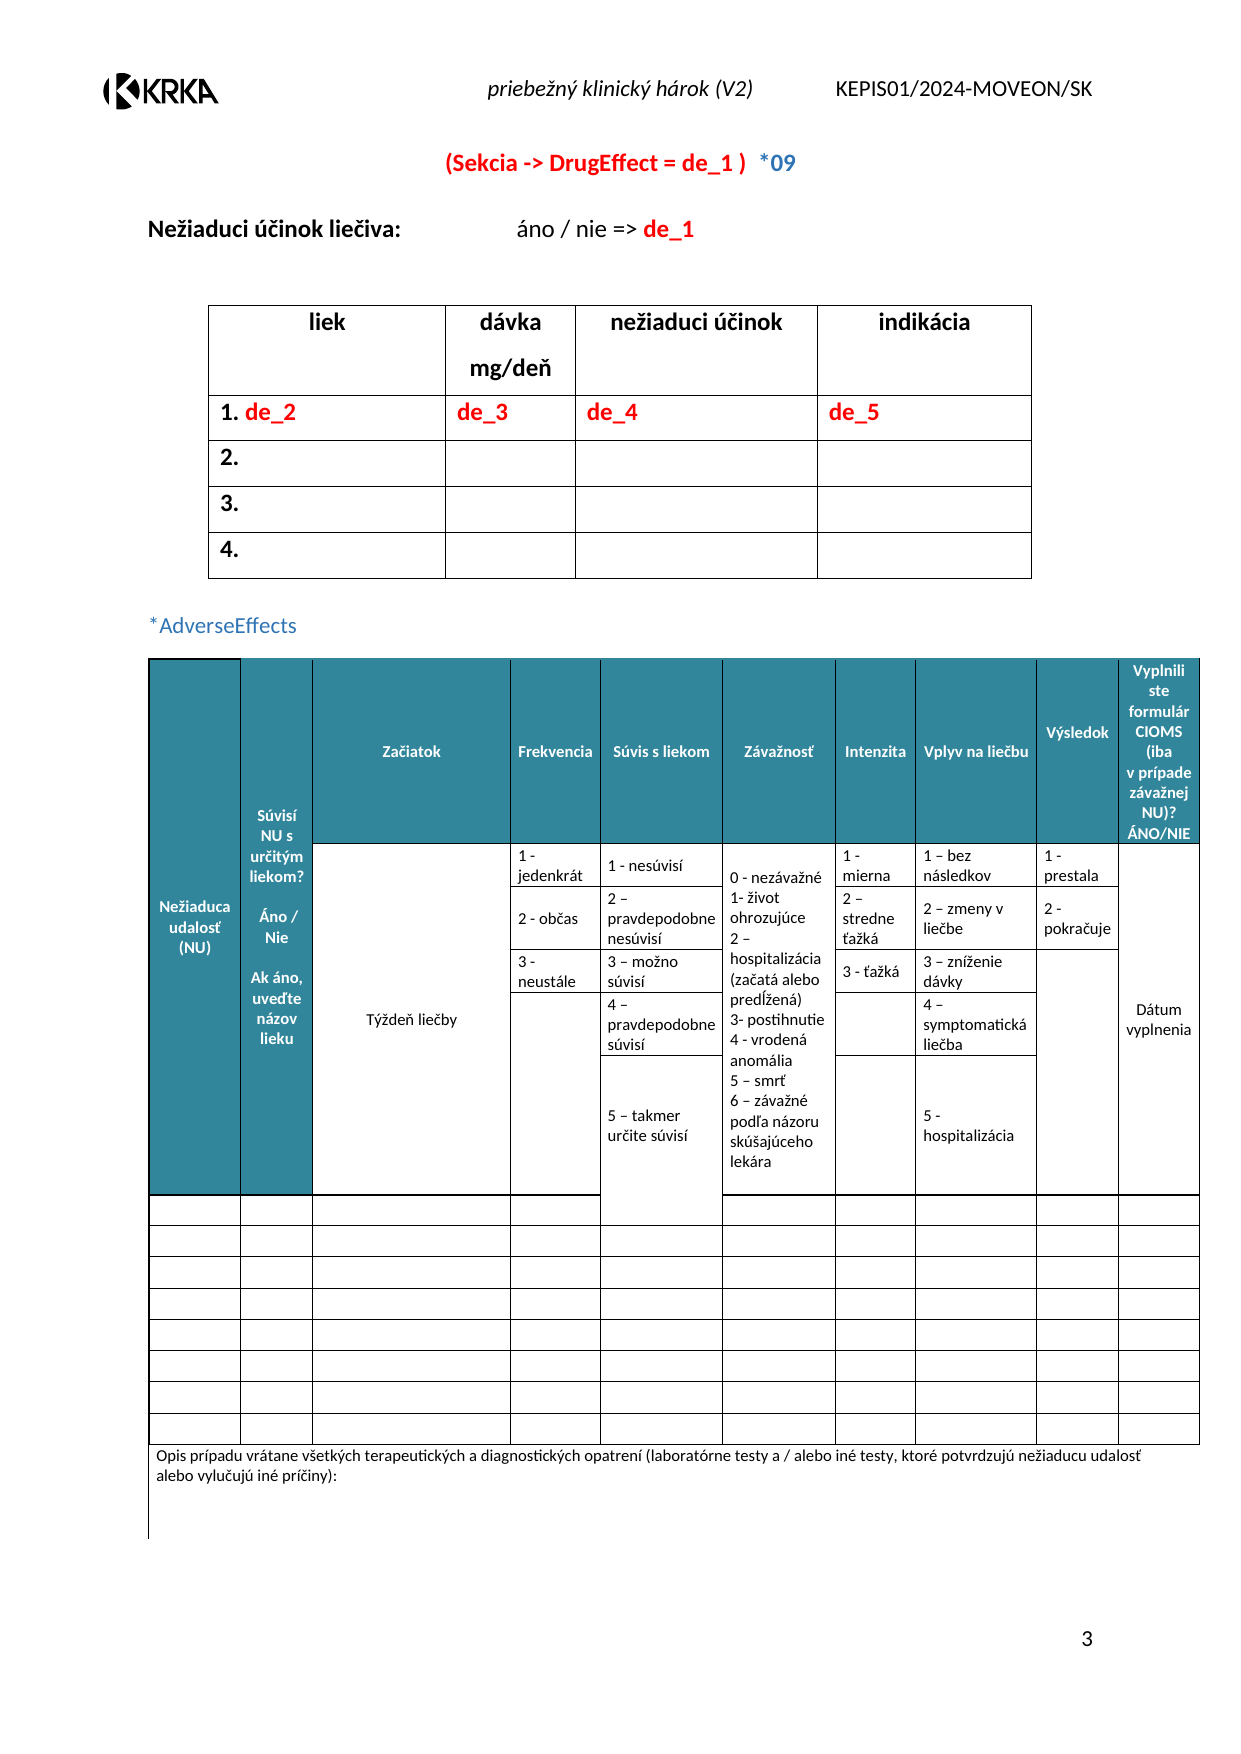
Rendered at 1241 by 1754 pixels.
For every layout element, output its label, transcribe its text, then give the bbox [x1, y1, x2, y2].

table_cell [1119, 1257, 1199, 1287]
text *AdverseEffects [148, 611, 1093, 639]
table_cell 1 – bez následkov [916, 844, 1036, 886]
table_cell [511, 1257, 600, 1287]
table_cell [150, 1226, 240, 1256]
table_header nežiaduci účinok [576, 306, 817, 395]
table_cell [723, 1257, 835, 1287]
table_cell 4 – pravdepodobne súvisí [601, 993, 722, 1055]
table_cell [511, 1226, 600, 1256]
table_header liek [209, 306, 445, 395]
table_cell 3 – možno súvisí [601, 950, 722, 992]
table_cell 2 – pravdepodobne nesúvisí [601, 887, 722, 949]
table_cell 2 - pokračuje [1037, 887, 1118, 949]
table_cell [150, 1196, 240, 1225]
table_cell [916, 1196, 1036, 1225]
table_cell Opis prípadu vrátane všetkých terapeutických a diagnostických opatrení (laboratórne testy a / alebo iné testy, ktoré potvrdzujú nežiaducu udalosť alebo vylučujú iné príčiny): [149, 1445, 1154, 1539]
table_cell [1119, 1289, 1199, 1319]
table_cell 2. [209, 441, 445, 486]
table_cell de_4 [576, 396, 817, 440]
table_cell [916, 1382, 1036, 1412]
table_cell [1119, 1414, 1199, 1444]
table_cell [601, 1382, 722, 1412]
table_cell 0 - nezávažné 1- život ohrozujúce 2 – hospitalizácia (začatá alebo predĺžená) 3- postihnutie 4 - vrodená anomália 5 – smrť 6 – závažné podľa názoru skúšajúceho lekára [723, 844, 835, 1194]
table_cell [836, 1320, 915, 1350]
table_cell [1037, 1226, 1118, 1256]
table_cell 5 – takmer určite súvisí [601, 1056, 722, 1194]
table_cell [723, 1226, 835, 1256]
table_cell [150, 1382, 240, 1412]
table_cell [511, 1382, 600, 1412]
table_cell [313, 1257, 510, 1287]
table_cell [818, 441, 1031, 486]
table_cell [723, 1351, 835, 1381]
table_cell [1037, 1414, 1118, 1444]
table_cell [601, 1414, 722, 1444]
table_header Výsledok [1037, 658, 1118, 843]
table_cell [313, 1382, 510, 1412]
table_header Frekvencia [511, 658, 600, 843]
table_cell [916, 1320, 1036, 1350]
table_cell [916, 1257, 1036, 1287]
table_cell [511, 1351, 600, 1381]
table_cell 1 - nesúvisí [601, 844, 722, 886]
table_cell [511, 1196, 600, 1225]
table_cell [241, 1226, 312, 1256]
table_cell [836, 1382, 915, 1412]
table_cell de_5 [818, 396, 1031, 440]
table_header Nežiaduca udalosť (NU) [150, 660, 240, 1194]
table_cell [313, 1196, 510, 1225]
table_cell [916, 1289, 1036, 1319]
table_cell [723, 1414, 835, 1444]
table_cell [1119, 1320, 1199, 1350]
table_cell [576, 533, 817, 577]
table_cell [723, 1289, 835, 1319]
table_cell [1037, 1320, 1118, 1350]
table_cell [1119, 1196, 1199, 1225]
table_cell [576, 487, 817, 532]
table_cell 1 - jedenkrát [511, 844, 600, 886]
table_cell [836, 1289, 915, 1319]
table_cell [511, 1055, 600, 1194]
table_cell [601, 1257, 722, 1287]
table_header Vyplnili ste formulár CIOMS (iba v prípade závažnej NU)? ÁNO/NIE [1118, 658, 1199, 843]
table_cell [601, 1226, 722, 1256]
table_cell [241, 1382, 312, 1412]
table_cell [916, 1226, 1036, 1256]
table_cell Týždeň liečby [313, 844, 510, 1194]
table_cell [446, 487, 575, 532]
table_header Závažnosť [723, 658, 835, 843]
table_cell [241, 1320, 312, 1350]
table_cell [836, 1056, 915, 1194]
table_cell [241, 1414, 312, 1444]
table_cell 2 – stredne ťažká [836, 887, 915, 949]
table_header indikácia [818, 306, 1031, 395]
table_cell 2 - občas [511, 887, 600, 949]
table_cell [836, 1414, 915, 1444]
table_cell [1037, 1196, 1118, 1225]
table_cell 5 - hospitalizácia [916, 1056, 1036, 1194]
table_header Začiatok [313, 658, 511, 843]
table_header dávka mg/deň [446, 306, 575, 395]
table_cell [576, 441, 817, 486]
table_cell [150, 1351, 240, 1381]
table_cell [1119, 1382, 1199, 1412]
table_cell [313, 1320, 510, 1350]
table_cell 3. [209, 487, 445, 532]
table_cell 3 - ťažká [836, 950, 915, 992]
table_cell [723, 1382, 835, 1412]
table_header Súvisí NU s určitým liekom? Áno / Nie Ak áno, uveďte názov lieku [241, 658, 313, 1194]
table_cell [511, 993, 600, 1055]
table_cell [150, 1414, 240, 1444]
table_cell 1 - mierna [836, 844, 915, 886]
table_cell [836, 1351, 915, 1381]
table_cell 4 – symptomatická liečba [916, 993, 1036, 1055]
table_cell [916, 1414, 1036, 1444]
table_cell [511, 1320, 600, 1350]
table_cell [150, 1257, 240, 1287]
table_cell [241, 1289, 312, 1319]
table_cell 1 - prestala [1037, 844, 1118, 886]
table_header Súvis s liekom [600, 658, 723, 843]
table_cell Dátum vyplnenia [1119, 844, 1199, 1194]
table_cell [723, 1196, 835, 1225]
table_cell de_3 [446, 396, 575, 440]
table_cell [241, 1196, 312, 1225]
table_cell [1037, 1257, 1118, 1287]
table_cell [150, 1320, 240, 1350]
table_cell [1037, 1055, 1118, 1194]
table_cell 3 – zníženie dávky [916, 950, 1036, 992]
table_cell [511, 1289, 600, 1319]
table_cell [313, 1226, 510, 1256]
table_cell [818, 533, 1031, 577]
table_cell [916, 1351, 1036, 1381]
table_cell [1037, 992, 1118, 1055]
text Nežiaduci účinok liečiva: áno / nie => de_1 [148, 213, 1093, 244]
table_cell [836, 993, 915, 1055]
table_cell [446, 533, 575, 577]
table_cell 1. de_2 [209, 396, 445, 440]
table_cell [313, 1351, 510, 1381]
table_cell [1037, 1289, 1118, 1319]
table_cell [818, 487, 1031, 532]
table_cell [150, 1289, 240, 1319]
table_cell 2 – zmeny v liečbe [916, 887, 1036, 949]
table_cell [1037, 1351, 1118, 1381]
table_cell [313, 1289, 510, 1319]
table_cell 3 - neustále [511, 950, 600, 992]
table_cell [836, 1257, 915, 1287]
table_cell 4. [209, 533, 445, 577]
table_cell [836, 1226, 915, 1256]
text (Sekcia -> DrugEffect = de_1 ) *09 [148, 148, 1093, 178]
table_cell [601, 1351, 722, 1381]
table_cell [836, 1196, 915, 1225]
table_header Intenzita [835, 658, 916, 843]
table_cell [241, 1351, 312, 1381]
table_cell [241, 1257, 312, 1287]
table_cell [723, 1320, 835, 1350]
table_cell [1119, 1226, 1199, 1256]
table_header Vplyv na liečbu [916, 658, 1037, 843]
table_cell [1037, 950, 1118, 992]
table_cell [511, 1414, 600, 1444]
table_cell [1119, 1351, 1199, 1381]
table_cell [313, 1414, 510, 1444]
table_cell [601, 1320, 722, 1350]
table_cell [601, 1289, 722, 1319]
table_cell [601, 1194, 722, 1225]
table_cell [1037, 1382, 1118, 1412]
table_cell [446, 441, 575, 486]
